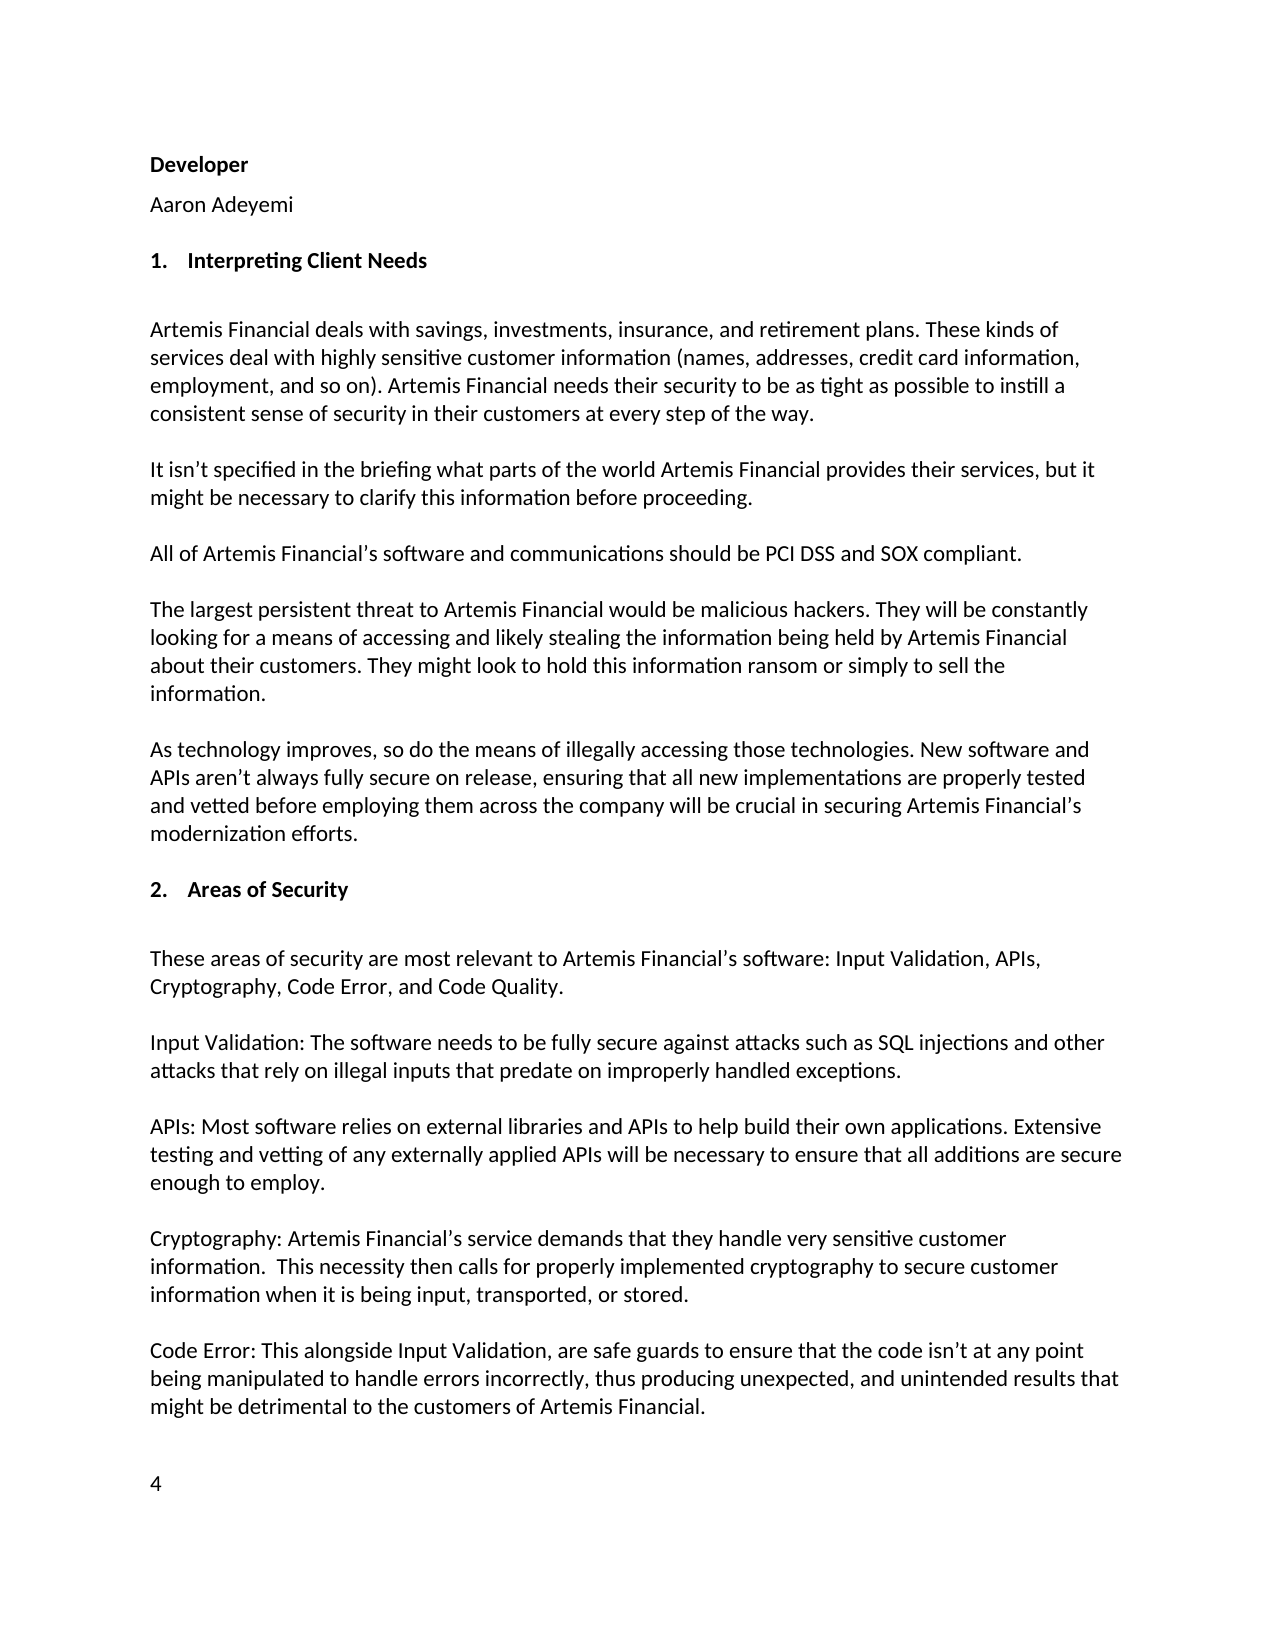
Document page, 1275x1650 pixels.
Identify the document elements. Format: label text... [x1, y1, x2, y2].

text Aaron Adeyemi [150, 191, 1125, 218]
text APIs: Most software relies on external libraries and APIs to help build their own applications. Extensive testing and vetting of any externally applied APIs will be necessary to ensure that all additions are secure enough to employ. [150, 1112, 1125, 1196]
text As technology improves, so do the means of illegally accessing those technologies. New software and APIs aren’t always fully secure on release, ensuring that all new implementations are properly tested and vetted before employing them across the company will be crucial in securing Artemis Financial’s modernization efforts. [150, 735, 1125, 847]
subtitle Interpreting Client Needs [150, 247, 1125, 274]
text All of Artemis Financial’s software and communications should be PCI DSS and SOX compliant. [150, 539, 1125, 567]
text It isn’t specified in the briefing what parts of the world Artemis Financial provides their services, but it might be necessary to clarify this information before proceeding. [150, 455, 1125, 511]
text Input Validation: The software needs to be fully secure against attacks such as SQL injections and other attacks that rely on illegal inputs that predate on improperly handled exceptions. [150, 1028, 1125, 1084]
text Cryptography: Artemis Financial’s service demands that they handle very sensitive customer information. This necessity then calls for properly implemented cryptography to secure customer information when it is being input, transported, or stored. [150, 1224, 1125, 1308]
subtitle Areas of Security [150, 876, 1125, 903]
text The largest persistent threat to Artemis Financial would be malicious hackers. They will be constantly looking for a means of accessing and likely stealing the information being held by Artemis Financial about their customers. They might look to hold this information ransom or simply to sell the information. [150, 595, 1125, 707]
text Code Error: This alongside Input Validation, are safe guards to ensure that the code isn’t at any point being manipulated to handle errors incorrectly, thus producing unexpected, and unintended results that might be detrimental to the customers of Artemis Financial. [150, 1336, 1125, 1420]
subtitle Developer [150, 150, 1125, 178]
text These areas of security are most relevant to Artemis Financial’s software: Input Validation, APIs, Cryptography, Code Error, and Code Quality. [150, 944, 1125, 1000]
text Artemis Financial deals with savings, investments, insurance, and retirement plans. These kinds of services deal with highly sensitive customer information (names, addresses, credit card information, employment, and so on). Artemis Financial needs their security to be as tight as possible to instill a consistent sense of security in their customers at every step of the way. [150, 315, 1125, 427]
